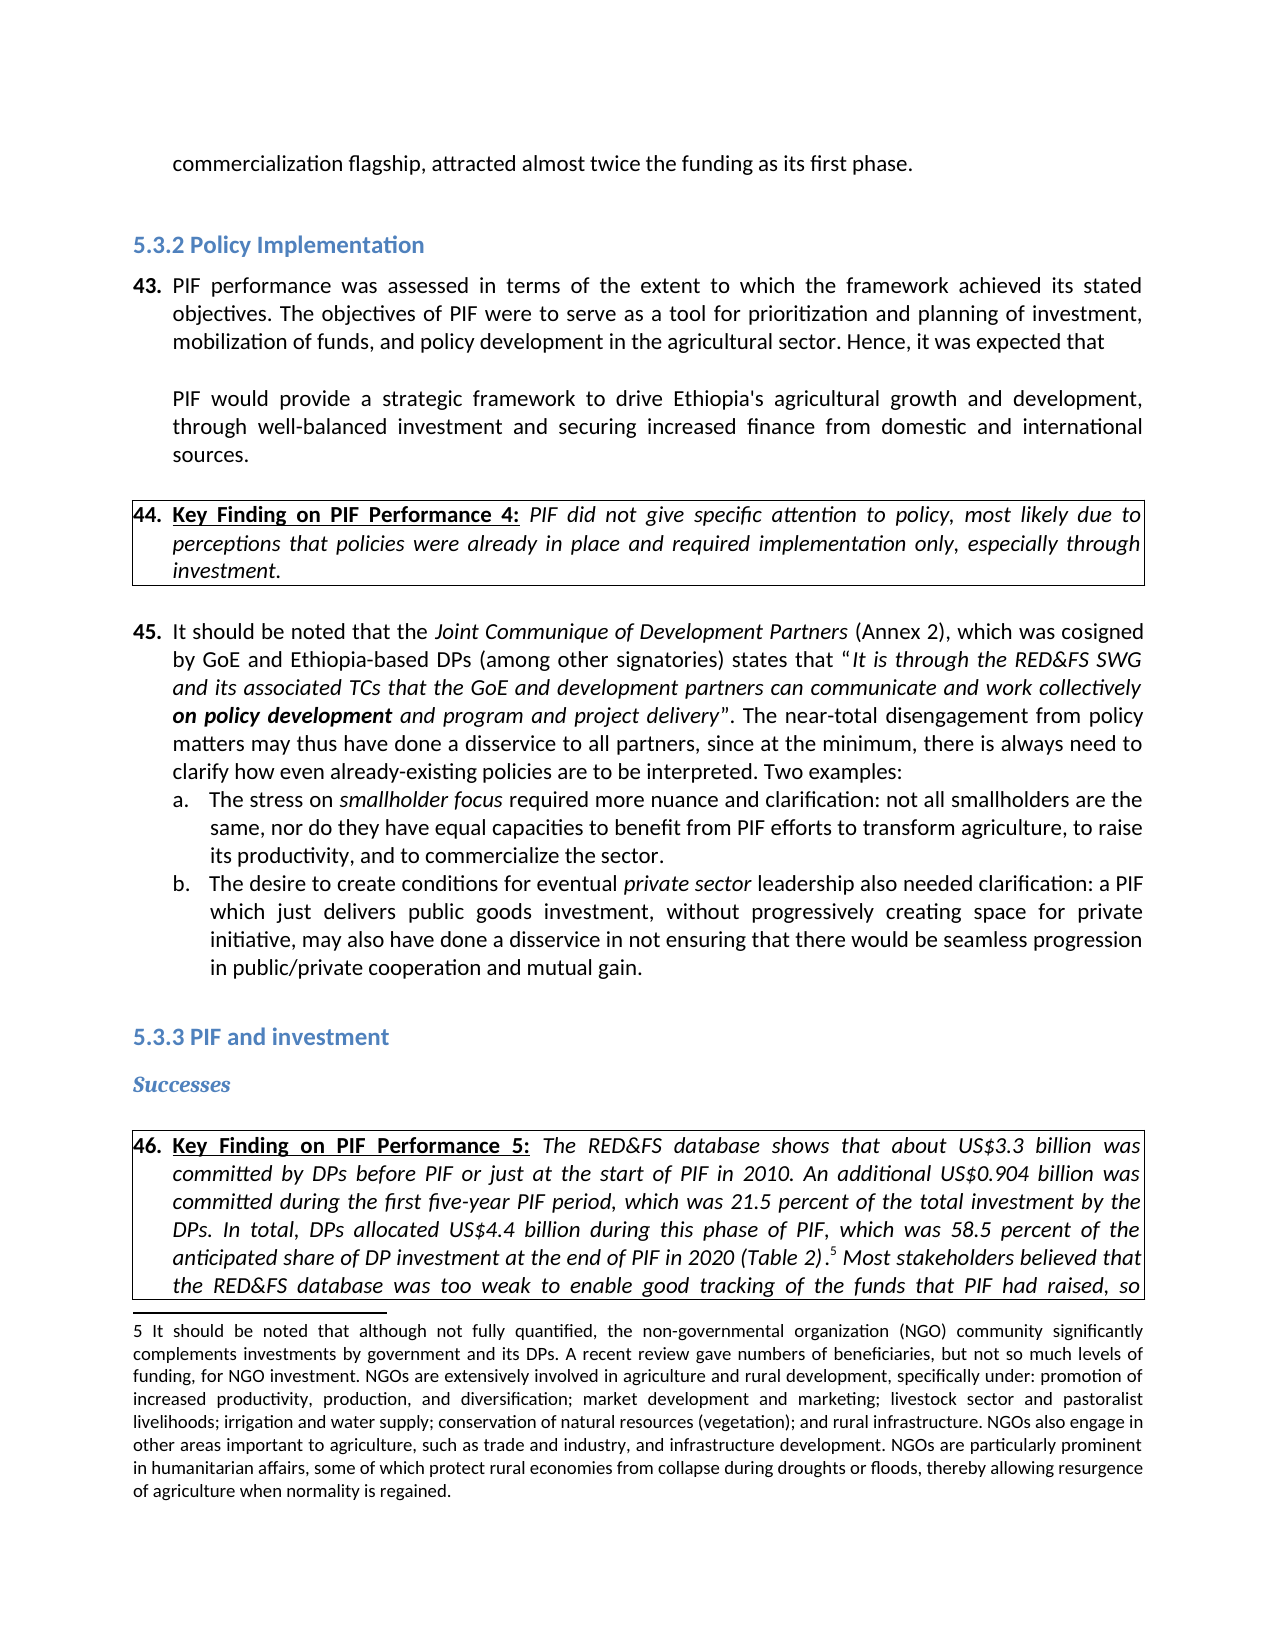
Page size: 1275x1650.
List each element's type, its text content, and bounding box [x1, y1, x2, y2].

text Successes [133, 1072, 1144, 1098]
list Key Finding on PIF Performance 4: PIF did not give specific attention to policy, most likely due to perceptions that policies were already in place and required implementation only, especially through investment. [133, 501, 1144, 585]
list The stress on smallholder focus required more nuance and clarification: not all smallholders are the same, nor do they have equal capacities to benefit from PIF efforts to transform agriculture, to raise its productivity, and to commercialize the sector. [172, 785, 1144, 869]
text 5.3.2 Policy Implementation [133, 231, 1144, 258]
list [133, 149, 1144, 177]
list It should be noted that the Joint Communique of Development Partners (Annex 2), which was cosigned by GoE and Ethiopia-based DPs (among other signatories) states that “It is through the RED&FS SWG and its associated TCs that the GoE and development partners can communicate and work collectively on policy development and program and project delivery”. The near-total disengagement from policy matters may thus have done a disservice to all partners, since at the minimum, there is always need to clarify how even already-existing policies are to be interpreted. Two examples: [133, 617, 1144, 785]
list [133, 1131, 1144, 1299]
text PIF would provide a strategic framework to drive Ethiopia's agricultural growth and development, through well-balanced investment and securing increased finance from domestic and international sources. [172, 384, 1144, 468]
list The desire to create conditions for eventual private sector leadership also needed clarification: a PIF which just delivers public goods investment, without progressively creating space for private initiative, may also have done a disservice in not ensuring that there would be seamless progression in public/private cooperation and mutual gain. [172, 869, 1144, 981]
list PIF performance was assessed in terms of the extent to which the framework achieved its stated objectives. The objectives of PIF were to serve as a tool for prioritization and planning of investment, mobilization of funds, and policy development in the agricultural sector. Hence, it was expected that [133, 271, 1144, 355]
text 5.3.3 PIF and investment [133, 1021, 1144, 1051]
